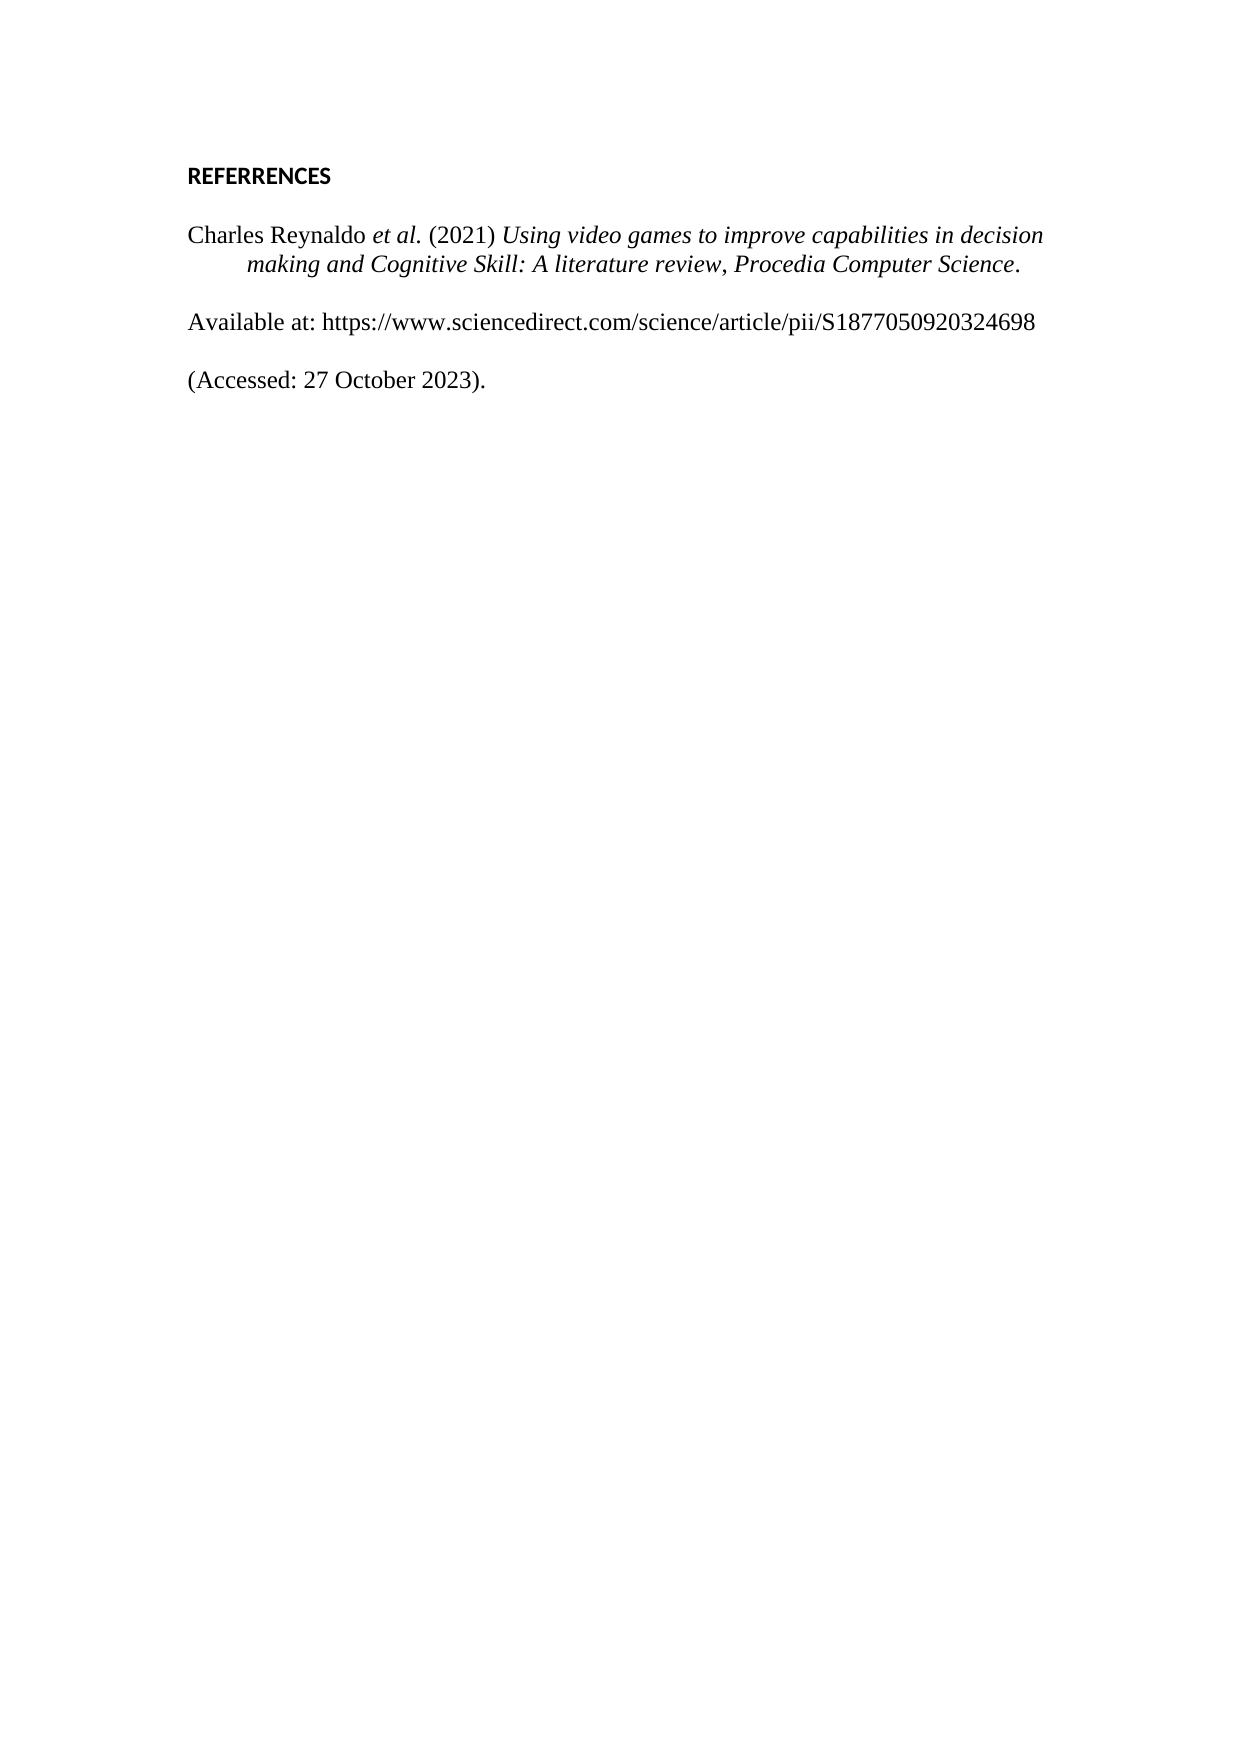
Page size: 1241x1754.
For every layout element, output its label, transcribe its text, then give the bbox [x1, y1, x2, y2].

text Available at: https://www.sciencedirect.com/science/article/pii/S1877050920324698 [187, 307, 1053, 336]
text Charles Reynaldo et al. (2021) Using video games to improve capabilities in decision making and Cognitive Skill: A literature review, Procedia Computer Science. [187, 220, 1053, 278]
subtitle REFERRENCES [187, 160, 1053, 191]
text (Accessed: 27 October 2023). [187, 365, 1053, 393]
